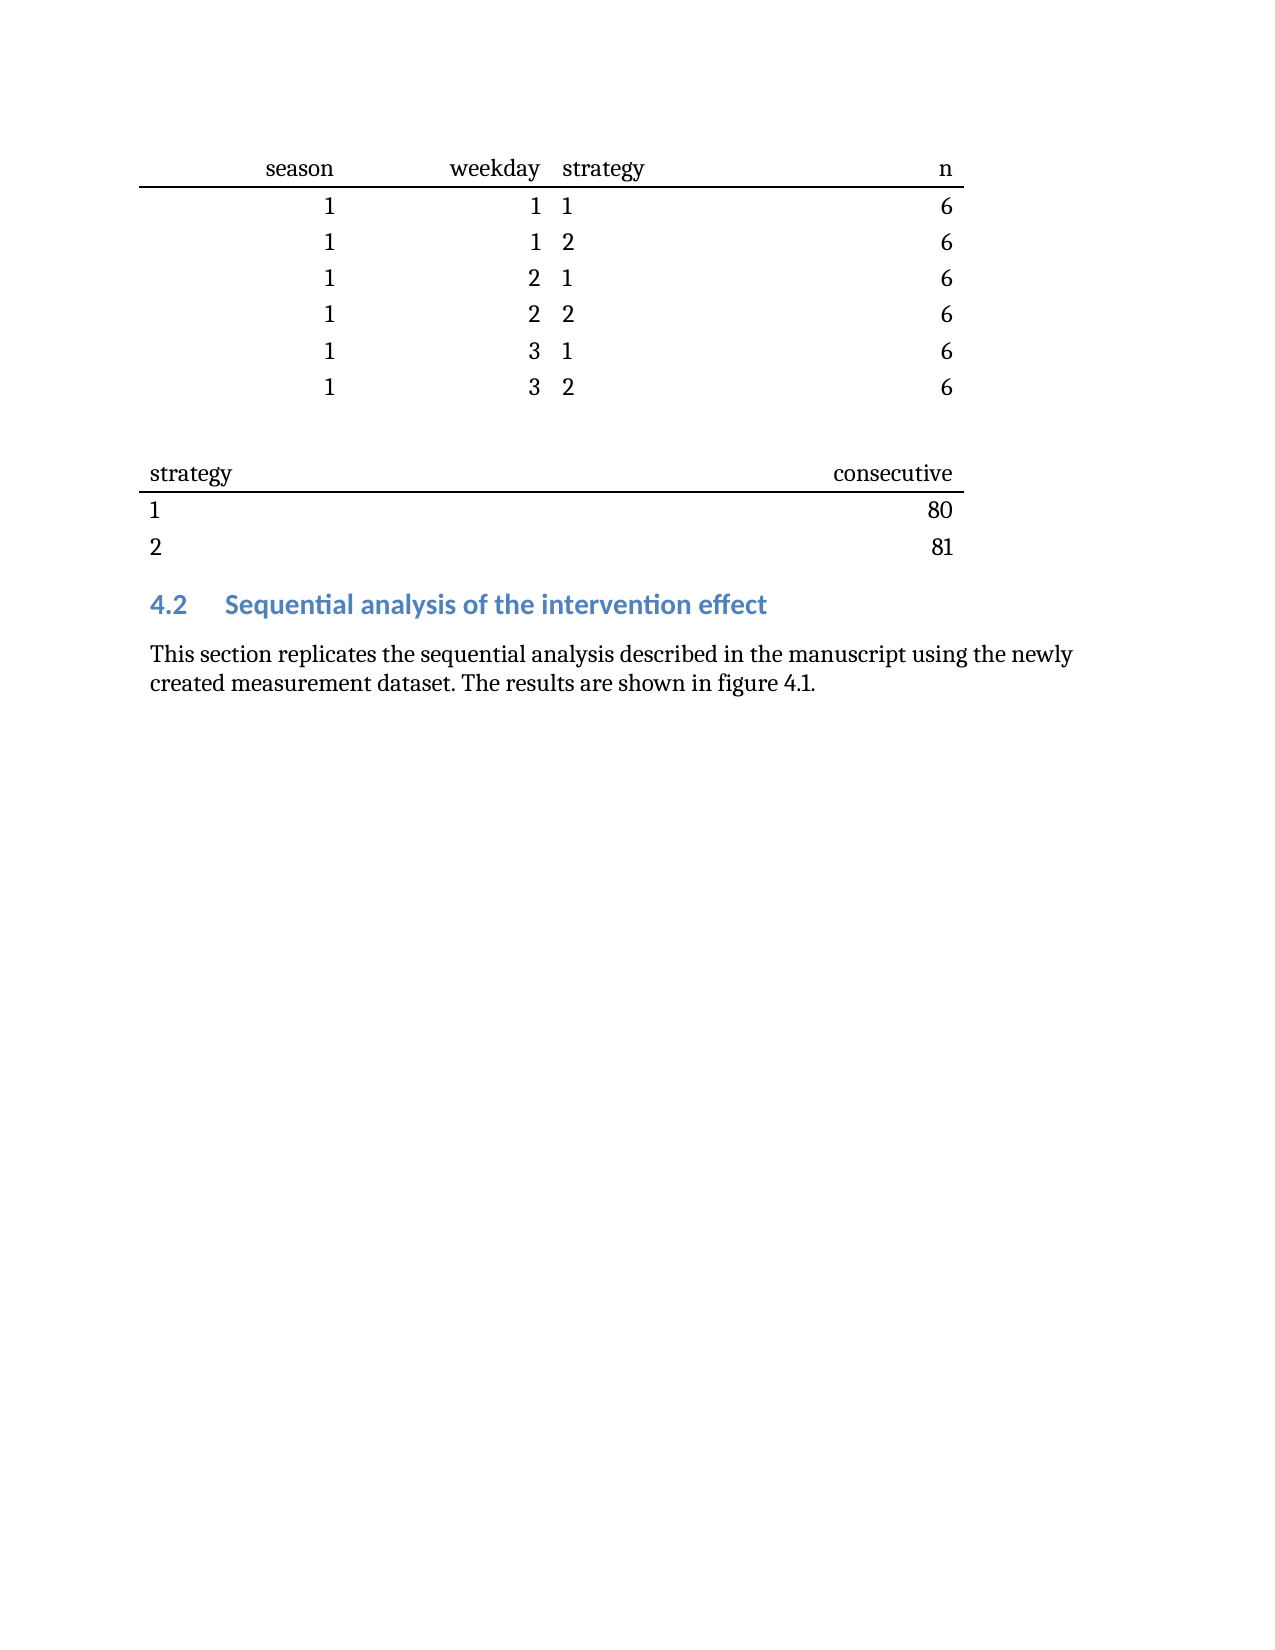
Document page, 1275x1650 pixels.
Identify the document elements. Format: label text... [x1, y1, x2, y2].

table_cell 1 [551, 260, 757, 297]
table_cell 3 [345, 333, 551, 369]
table_cell 3 [345, 369, 551, 405]
table_header n [758, 150, 964, 186]
table_cell 81 [551, 529, 964, 565]
table_cell 1 [139, 333, 345, 369]
table_header strategy [139, 455, 551, 491]
table_cell 1 [345, 188, 551, 224]
table_cell 1 [139, 297, 345, 333]
table_cell 6 [758, 260, 964, 297]
table_cell 6 [758, 297, 964, 333]
table_cell 2 [345, 297, 551, 333]
table_cell 6 [758, 224, 964, 260]
text This section replicates the sequential analysis described in the manuscript using the newly created measurement dataset. The results are shown in figure 4.1. [150, 640, 1125, 698]
table_header weekday [345, 150, 551, 186]
table_cell 2 [139, 529, 551, 565]
table_cell 6 [758, 369, 964, 405]
table_cell 2 [551, 224, 757, 260]
table_cell 1 [551, 333, 757, 369]
table_header consecutive [551, 455, 964, 491]
table_cell 2 [551, 369, 757, 405]
subtitle 4.2 Sequential analysis of the intervention effect [150, 586, 1125, 622]
table_cell 1 [139, 369, 345, 405]
table_header strategy [551, 150, 757, 186]
table_cell 6 [758, 188, 964, 224]
table_cell 1 [551, 188, 757, 224]
table_cell 1 [139, 493, 551, 529]
table_cell 1 [345, 224, 551, 260]
table_cell 2 [345, 260, 551, 297]
table_header season [139, 150, 345, 186]
table_cell 2 [551, 297, 757, 333]
table_cell 1 [139, 188, 345, 224]
table_cell 80 [551, 493, 964, 529]
table_cell 1 [139, 260, 345, 297]
table_cell 6 [758, 333, 964, 369]
table_cell 1 [139, 224, 345, 260]
